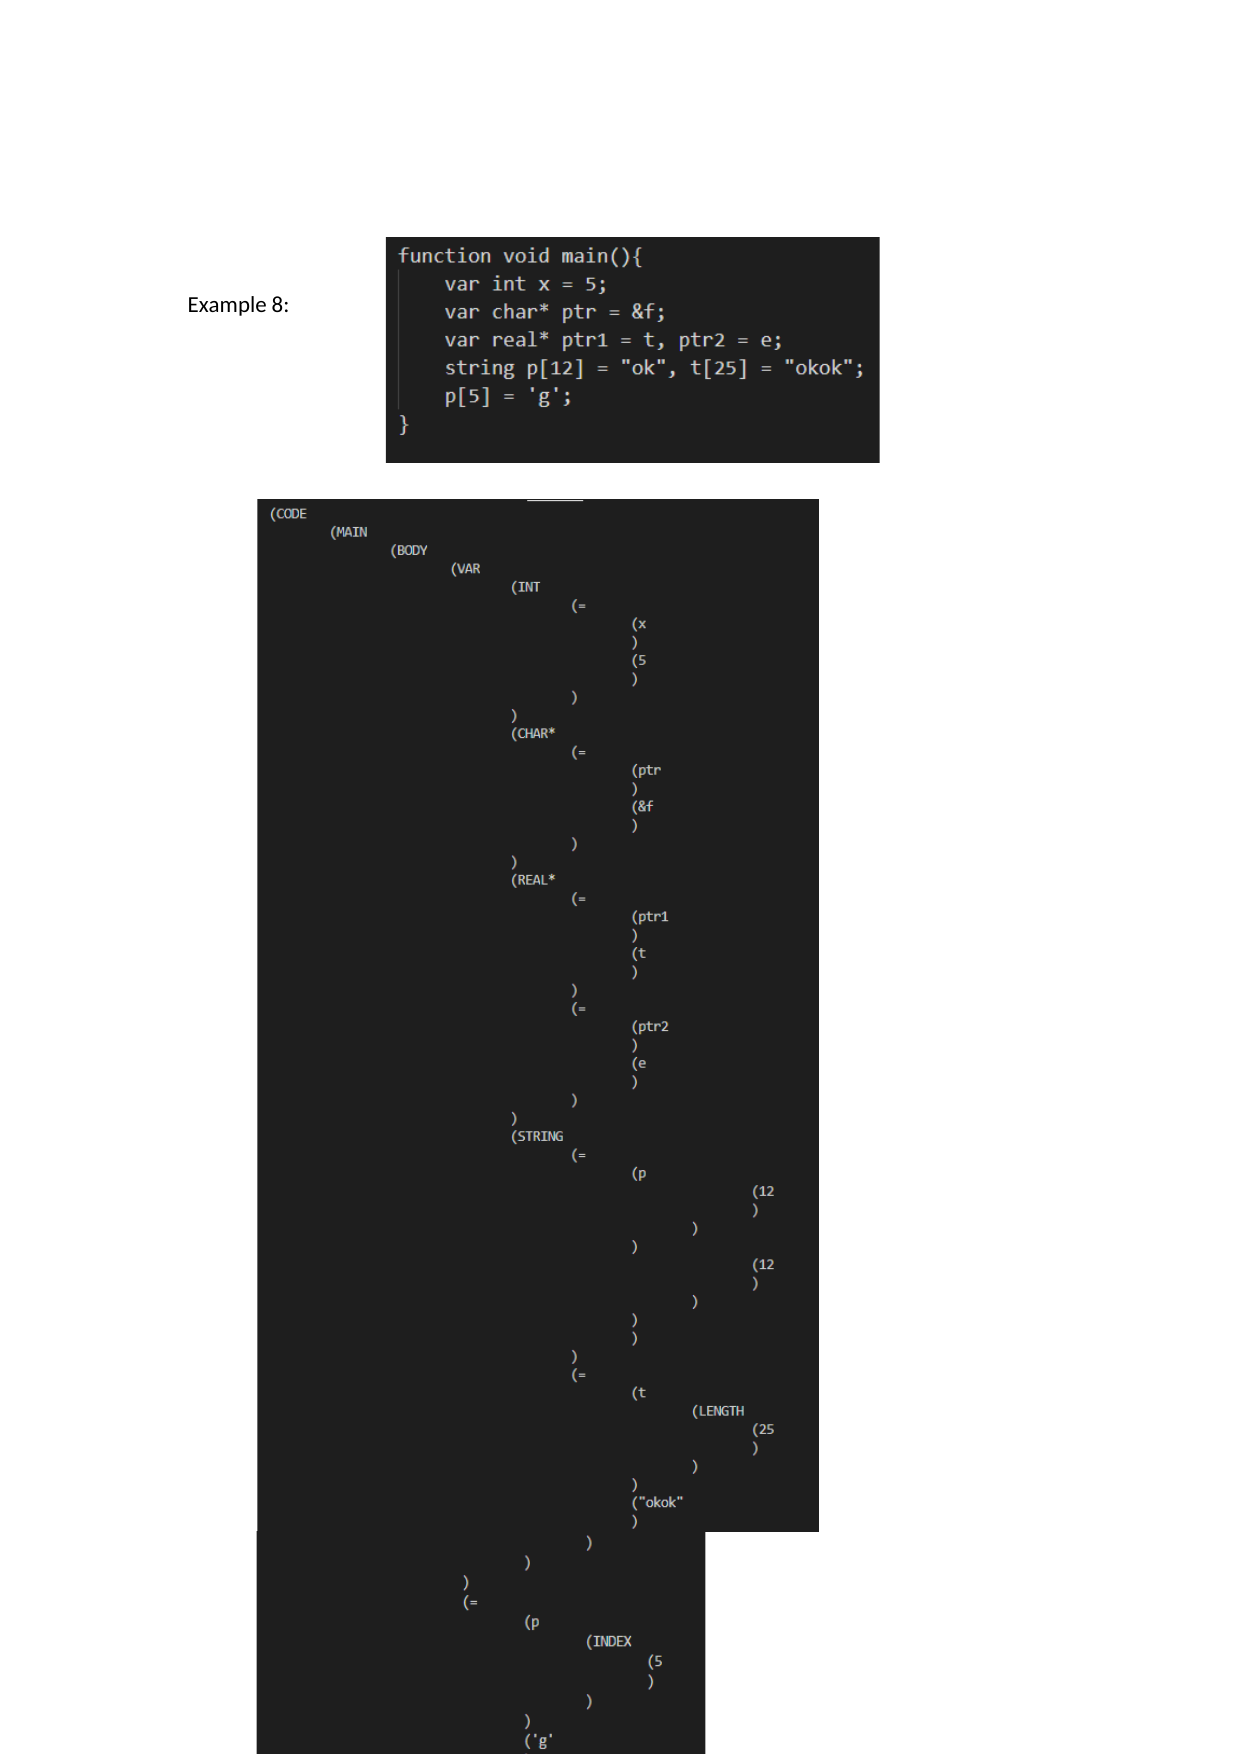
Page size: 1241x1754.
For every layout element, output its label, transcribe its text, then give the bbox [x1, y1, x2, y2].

picture [256, 499, 819, 1754]
text Example 8: [187, 291, 1053, 319]
picture [385, 319, 880, 463]
picture [385, 237, 880, 291]
